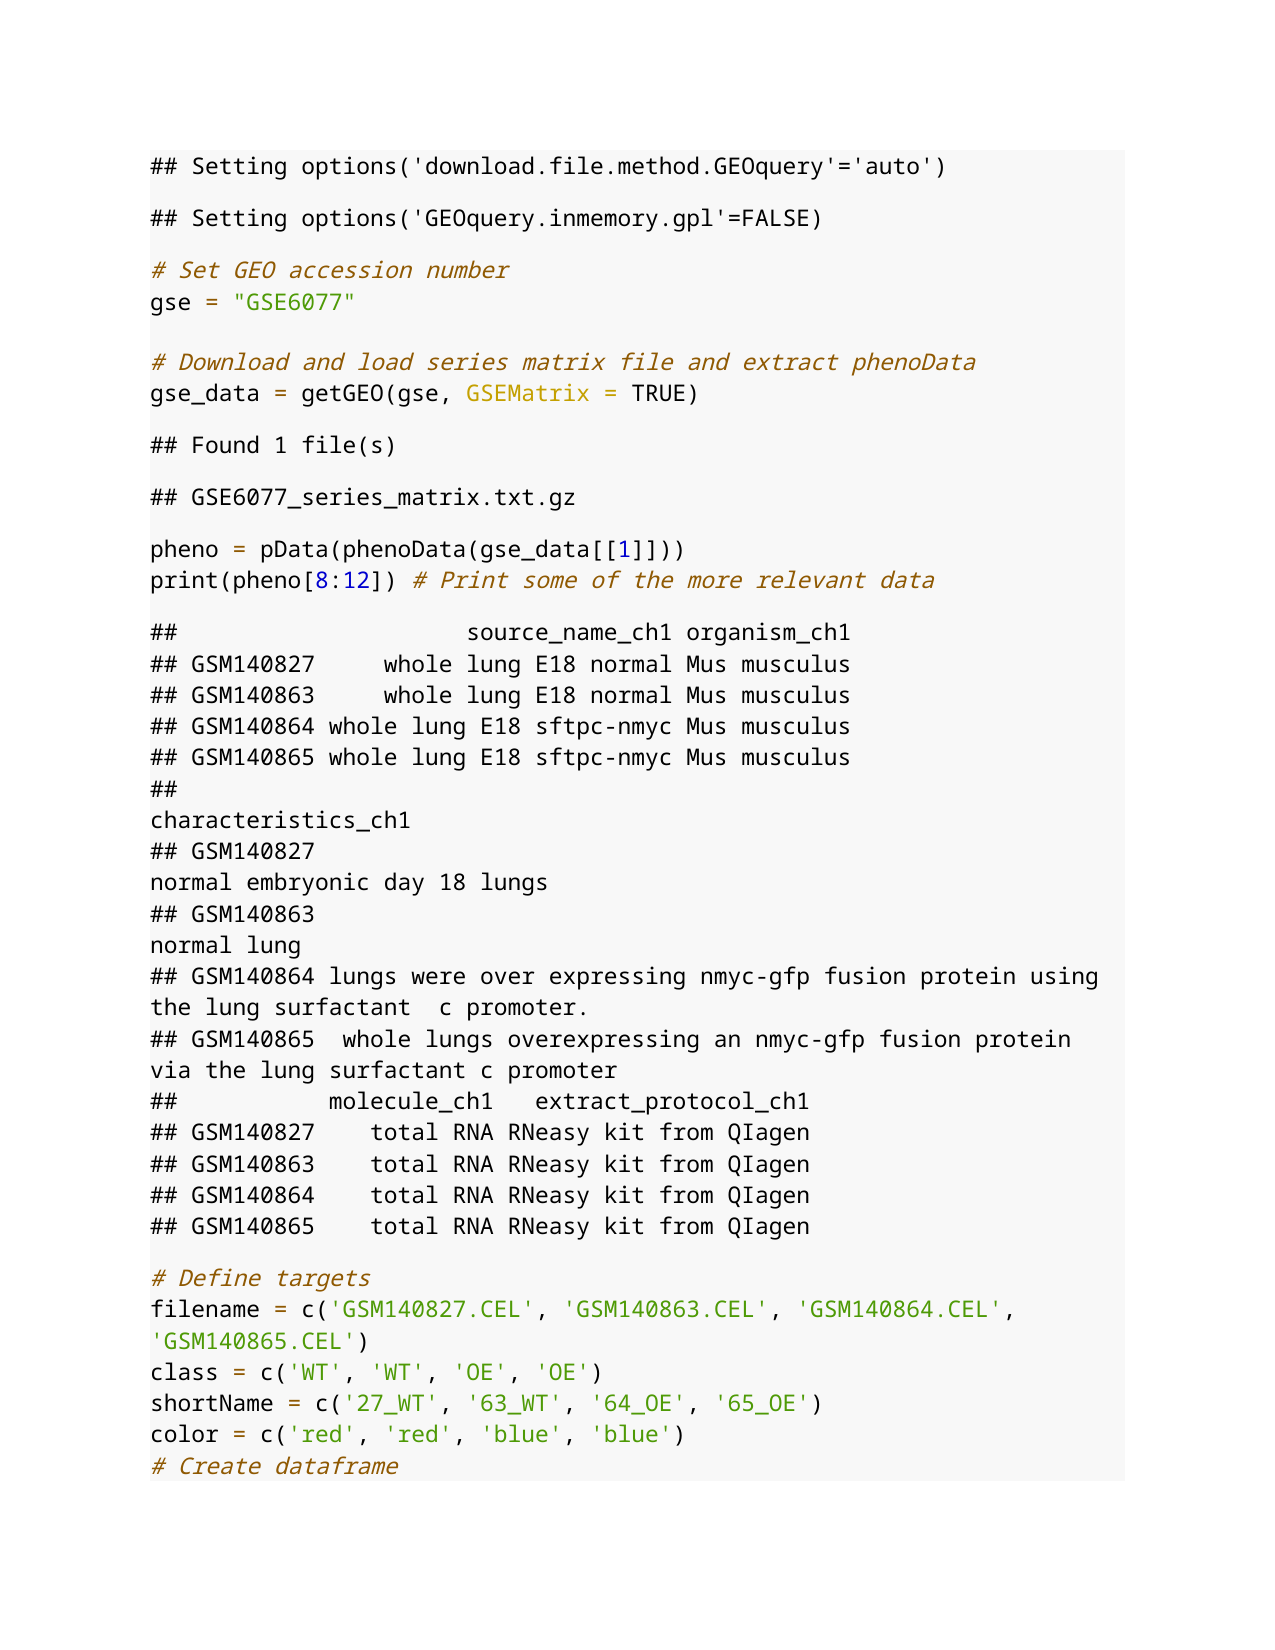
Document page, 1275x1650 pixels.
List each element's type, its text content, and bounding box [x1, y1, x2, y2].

text ## Setting options('download.file.method.GEOquery'='auto') [150, 150, 1125, 181]
text # Set GEO accession number gse = "GSE6077" # Download and load series matrix file and extract phenoData gse_data = getGEO(gse, GSEMatrix = TRUE) [150, 254, 1125, 408]
text ## Found 1 file(s) [150, 429, 1125, 460]
text ## GSE6077_series_matrix.txt.gz [150, 481, 1125, 512]
text pheno = pData(phenoData(gse_data[[1]])) print(pheno[8:12]) # Print some of the more relevant data [686, 533, 1125, 595]
text ## source_name_ch1 organism_ch1 ## GSM140827 whole lung E18 normal Mus musculus ## GSM140863 whole lung E18 normal Mus musculus ## GSM140864 whole lung E18 sftpc-nmyc Mus musculus ## GSM140865 whole lung E18 sftpc-nmyc Mus musculus ## characteristics_ch1 ## GSM140827 normal embryonic day 18 lungs ## GSM140863 normal lung ## GSM140864 lungs were over expressing nmyc-gfp fusion protein using the lung surfactant c promoter. ## GSM140865 whole lungs overexpressing an nmyc-gfp fusion protein via the lung surfactant c promoter ## molecule_ch1 extract_protocol_ch1 ## GSM140827 total RNA RNeasy kit from QIagen ## GSM140863 total RNA RNeasy kit from QIagen ## GSM140864 total RNA RNeasy kit from QIagen ## GSM140865 total RNA RNeasy kit from QIagen [150, 616, 1125, 1241]
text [150, 1262, 1125, 1481]
text ## Setting options('GEOquery.inmemory.gpl'=FALSE) [150, 202, 1125, 233]
